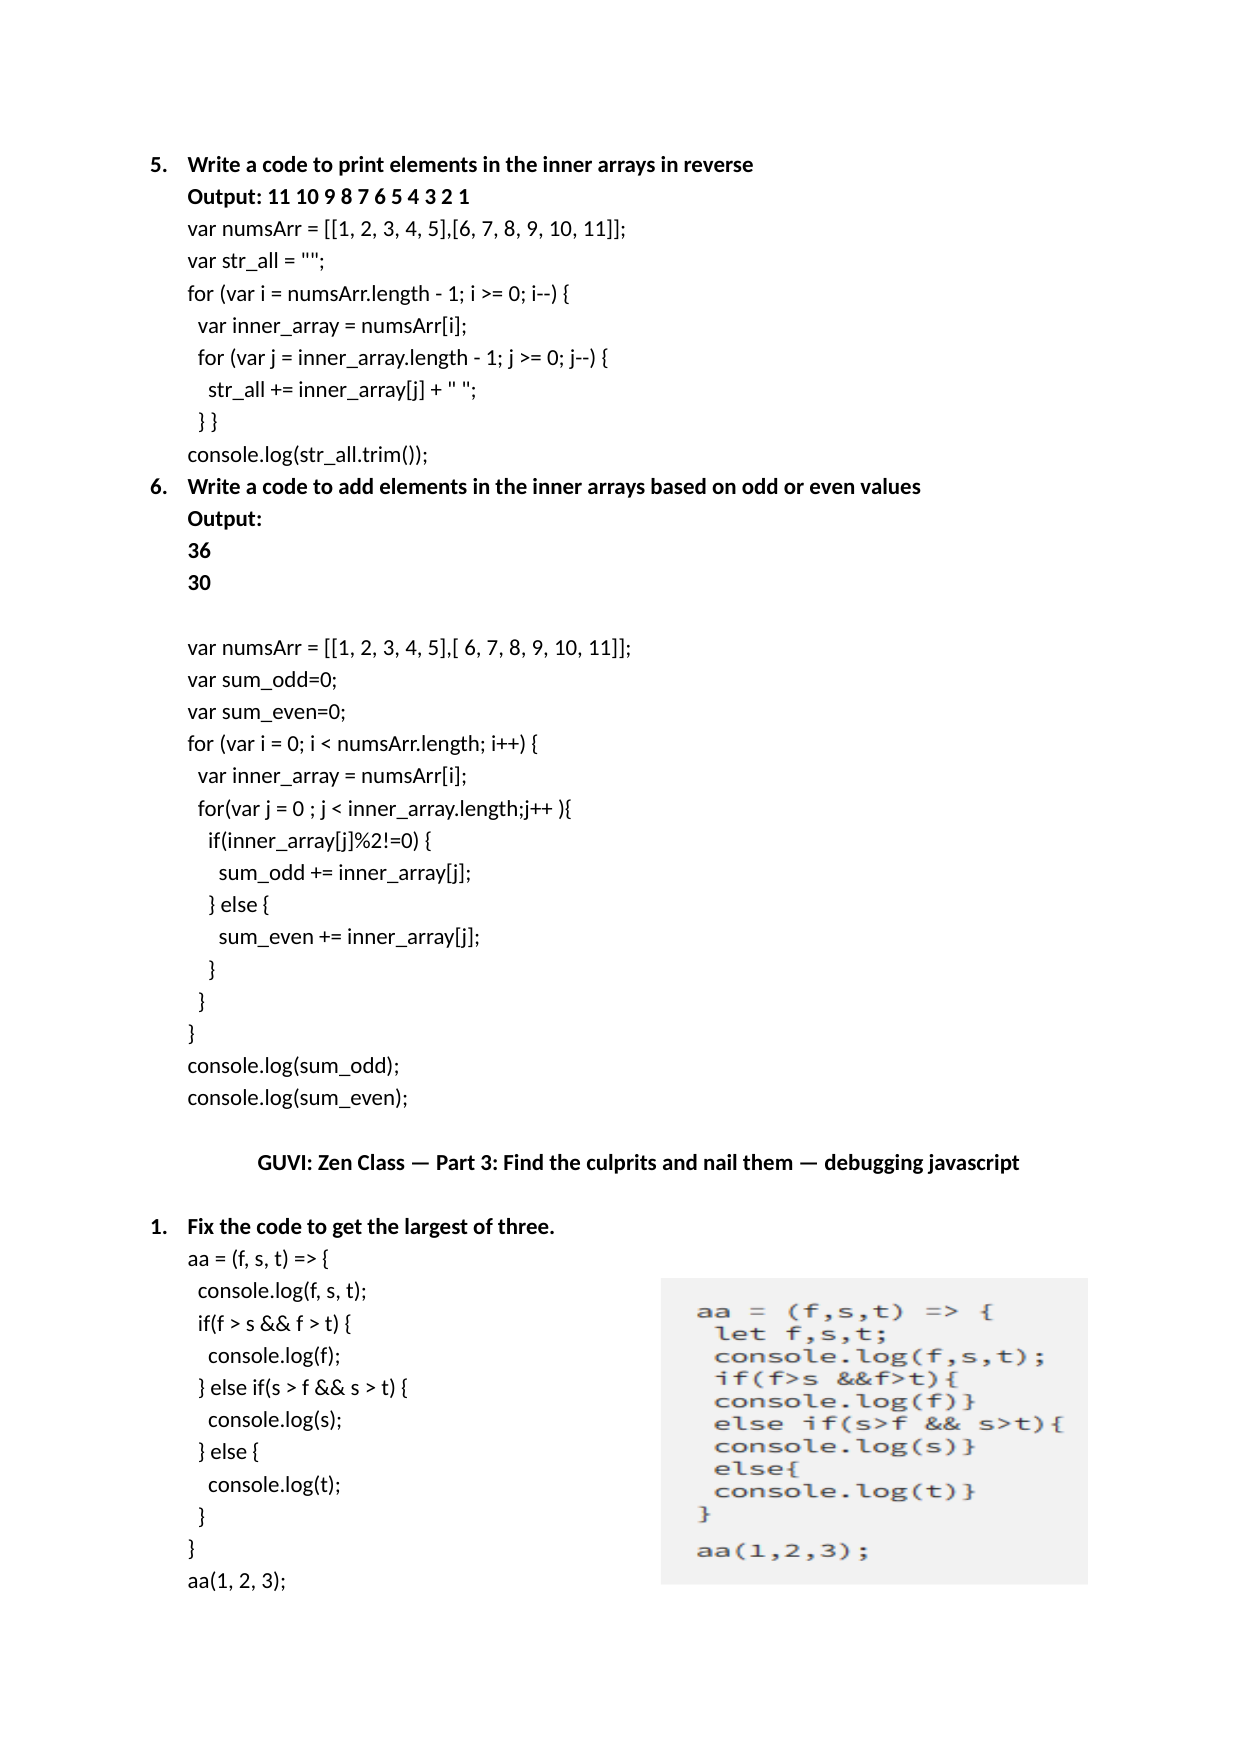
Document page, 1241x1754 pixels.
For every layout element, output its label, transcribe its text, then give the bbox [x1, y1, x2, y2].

list if(inner_array[j]%2!=0) { [187, 826, 1090, 854]
list Output: 11 10 9 8 7 6 5 4 3 2 1 [187, 182, 1090, 210]
list } else { [187, 890, 1090, 918]
list var str_all = ""; [187, 247, 1090, 274]
list var numsArr = [[1, 2, 3, 4, 5],[6, 7, 8, 9, 10, 11]]; [187, 214, 1090, 242]
picture [660, 1278, 1088, 1586]
list } [187, 1534, 660, 1562]
list 36 [187, 536, 1090, 564]
list Write a code to print elements in the inner arrays in reverse [150, 150, 1090, 178]
list console.log(str_all.trim()); [187, 440, 1090, 468]
list var sum_even=0; [187, 697, 1090, 725]
list } [187, 1019, 1090, 1047]
list Fix the code to get the largest of three. [150, 1212, 1090, 1240]
list sum_even += inner_array[j]; [187, 922, 1090, 951]
list for (var i = numsArr.length - 1; i >= 0; i--) { [187, 279, 1090, 307]
list for(var j = 0 ; j < inner_array.length;j++ ){ [187, 794, 1090, 822]
list console.log(t); [187, 1470, 660, 1498]
list console.log(f, s, t); [187, 1277, 1090, 1304]
list console.log(f); [187, 1341, 660, 1369]
list console.log(sum_odd); [187, 1051, 1090, 1079]
list if(f > s && f > t) { [187, 1309, 660, 1337]
list aa(1, 2, 3); [187, 1566, 1090, 1594]
list for (var j = inner_array.length - 1; j >= 0; j--) { [187, 343, 1090, 371]
list for (var i = 0; i < numsArr.length; i++) { [187, 729, 1090, 757]
list GUVI: Zen Class — Part 3: Find the culprits and nail them — debugging javascript [187, 1148, 1090, 1176]
list 30 [187, 568, 1090, 596]
list } [187, 955, 1090, 983]
list Write a code to add elements in the inner arrays based on odd or even values [150, 472, 1090, 500]
list var inner_array = numsArr[i]; [187, 762, 1090, 789]
list var inner_array = numsArr[i]; [187, 311, 1090, 339]
list var sum_odd=0; [187, 665, 1090, 693]
list str_all += inner_array[j] + " "; [187, 375, 1090, 403]
list console.log(sum_even); [187, 1083, 1090, 1111]
list } [187, 1502, 660, 1530]
list } else { [187, 1437, 660, 1466]
list } [187, 987, 1090, 1015]
list sum_odd += inner_array[j]; [187, 858, 1090, 886]
list var numsArr = [[1, 2, 3, 4, 5],[ 6, 7, 8, 9, 10, 11]]; [187, 633, 1090, 661]
list aa = (f, s, t) => { [187, 1244, 1090, 1272]
list } else if(s > f && s > t) { [187, 1373, 660, 1401]
list Output: [187, 504, 1090, 532]
list } } [187, 407, 1090, 436]
list console.log(s); [187, 1405, 660, 1433]
